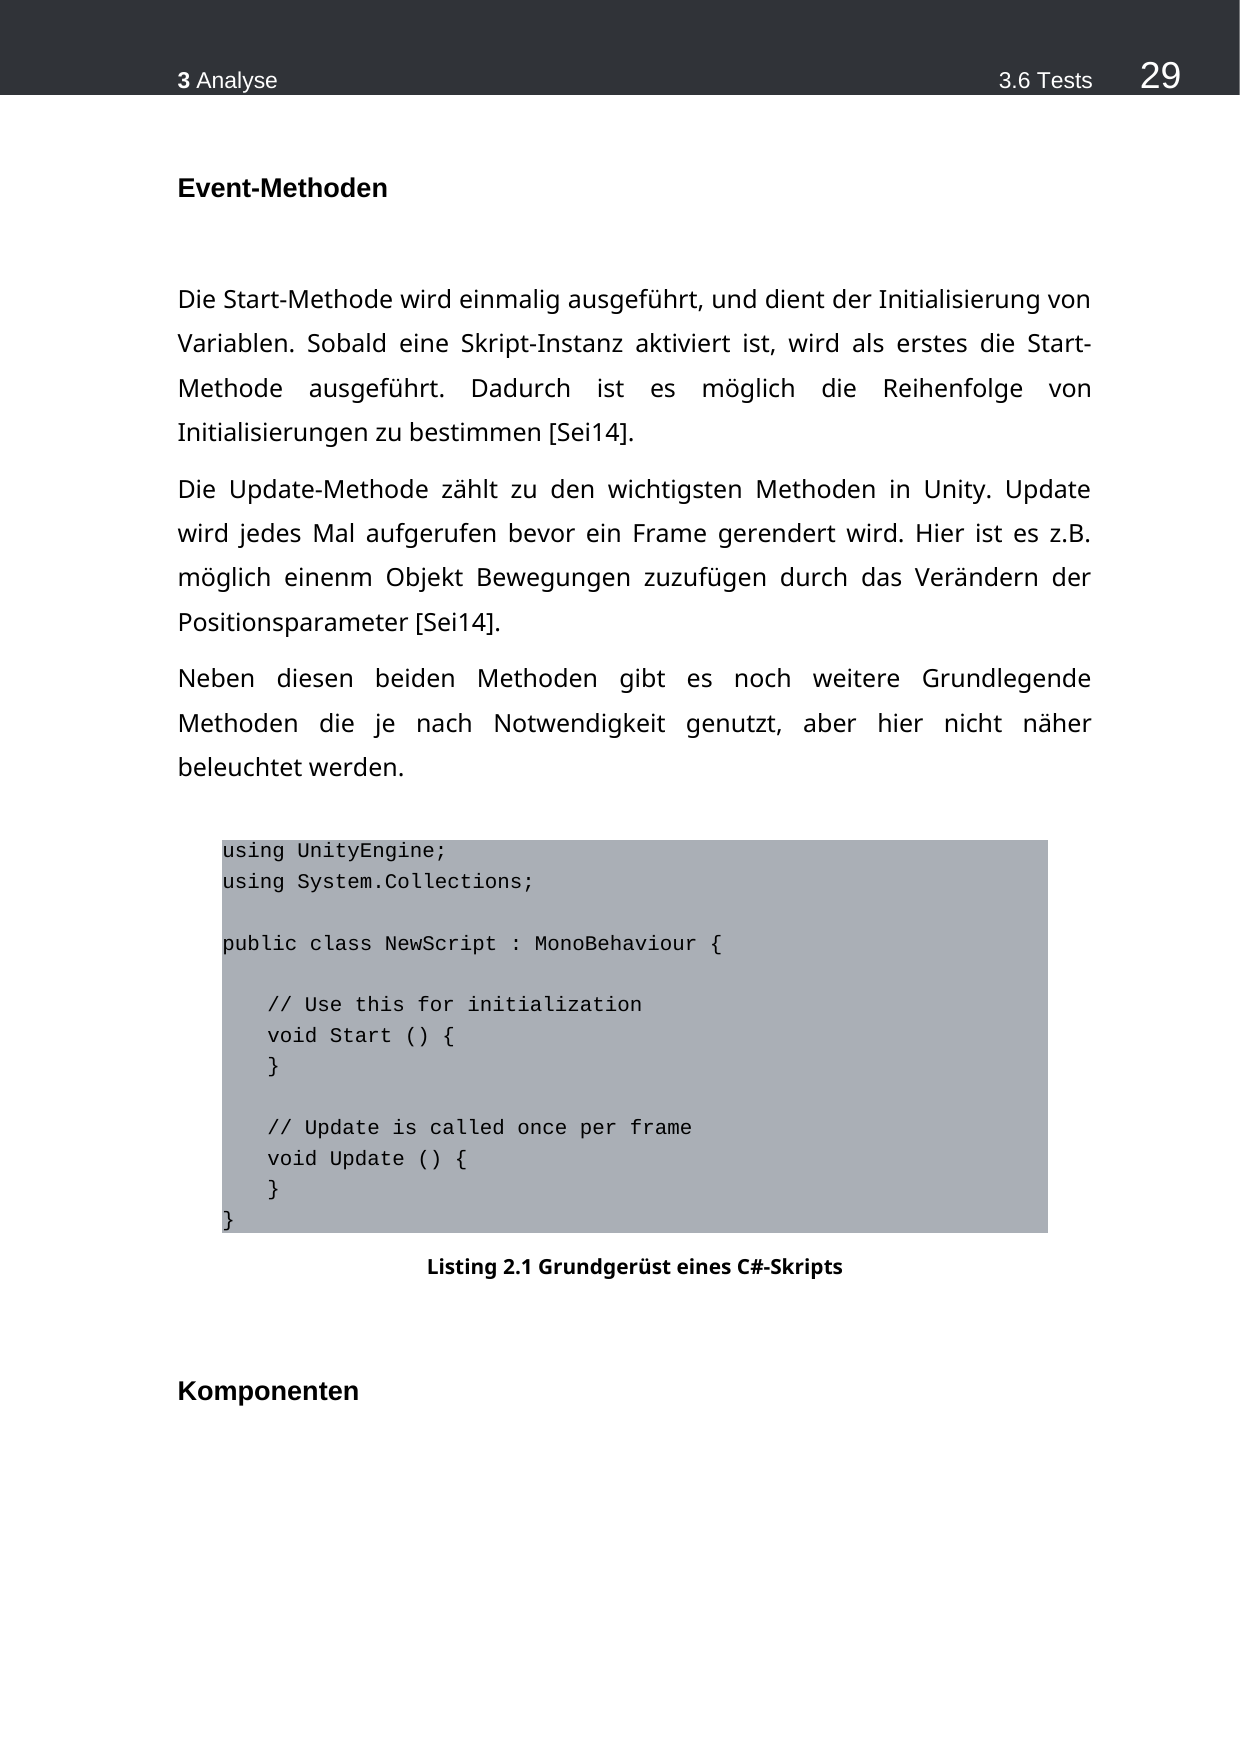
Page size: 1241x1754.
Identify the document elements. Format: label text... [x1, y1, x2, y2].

text // Update is called once per frame [222, 1117, 1048, 1141]
text void Update () { [222, 1148, 1048, 1171]
text Die Start-Methode wird einmalig ausgeführt, und dient der Initialisierung von Variablen. Sobald eine Skript-Instanz aktiviert ist, wird als erstes die Start-Methode ausgeführt. Dadurch ist es möglich die Reihenfolge von Initialisierungen zu bestimmen [Sei14]. [177, 282, 1092, 449]
text } [222, 1056, 1048, 1079]
text Event-Methoden [177, 172, 1092, 203]
text public class NewScript : MonoBehaviour { [222, 933, 1048, 956]
text } [222, 1178, 1048, 1202]
text Die Update-Methode zählt zu den wichtigsten Methoden in Unity. Update wird jedes Mal aufgerufen bevor ein Frame gerendert wird. Hier ist es z.B. möglich einenm Objekt Bewegungen zuzufügen durch das Verändern der Positionsparameter [Sei14]. [177, 471, 1092, 638]
text } [222, 1209, 1048, 1233]
text Neben diesen beiden Methoden gibt es noch weitere Grundlegende Methoden die je nach Notwendigkeit genutzt, aber hier nicht näher beleuchtet werden. [177, 661, 1092, 784]
text using UnityEngine; [222, 840, 1048, 864]
text using System.Collections; [222, 871, 1048, 895]
text void Start () { [222, 1025, 1048, 1048]
text // Use this for initialization [222, 994, 1048, 1018]
text Komponenten [177, 1375, 1092, 1406]
